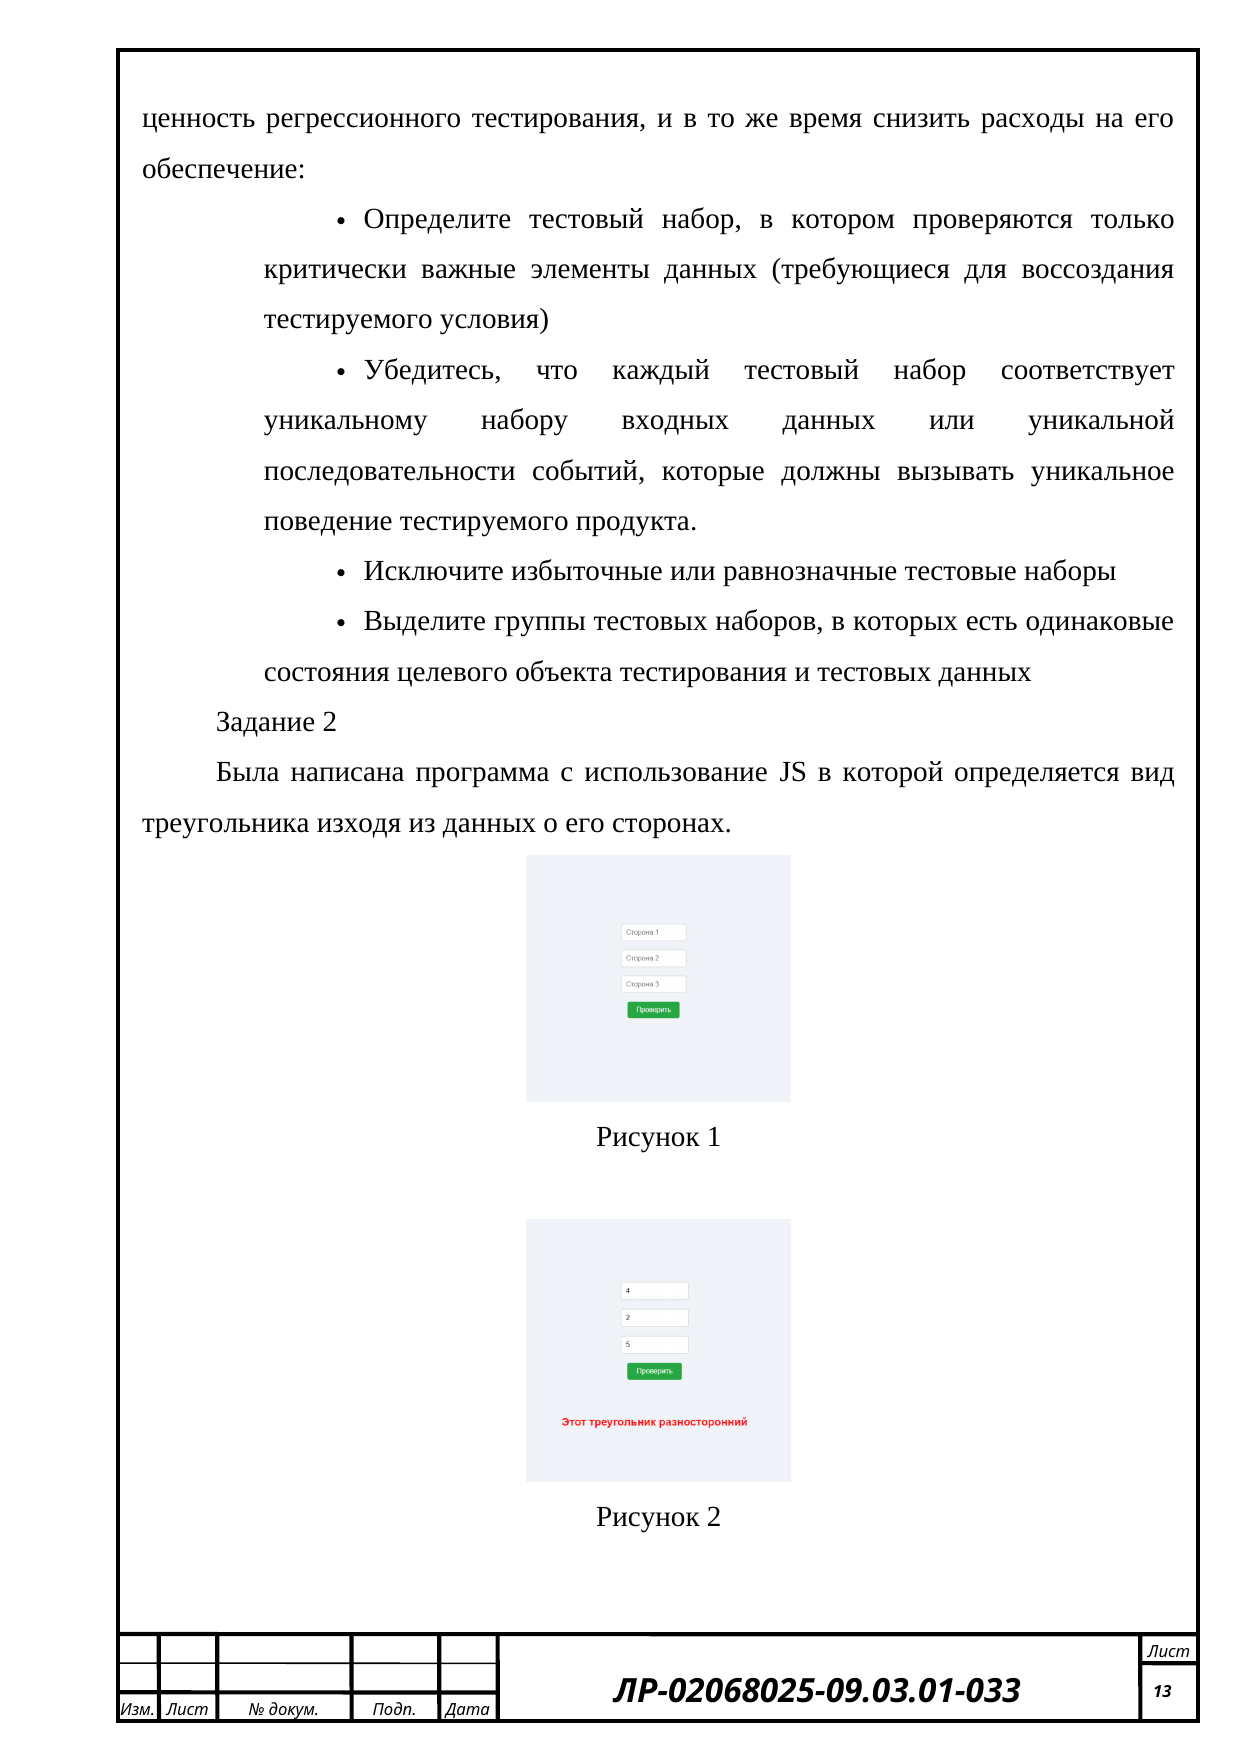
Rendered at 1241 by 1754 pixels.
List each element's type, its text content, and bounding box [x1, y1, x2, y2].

list Убедитесь, что каждый тестовый набор соответствует уникальному набору входных данных или уникальной последовательности событий, которые должны вызывать уникальное поведение тестируемого продукта. [264, 352, 1175, 536]
picture [526, 1219, 792, 1482]
list Исключите избыточные или равнозначные тестовые наборы [264, 553, 1175, 587]
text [142, 100, 1175, 184]
list Выделите группы тестовых наборов, в которых есть одинаковые состояния целевого объекта тестирования и тестовых данных [264, 603, 1175, 687]
picture [526, 855, 791, 1102]
text Была написана программа с использование JS в которой определяется вид треугольника изходя из данных о его сторонах. [142, 754, 1175, 838]
text Рисунок 1 [142, 855, 1175, 1152]
list Определите тестовый набор, в котором проверяются только критически важные элементы данных (требующиеся для воссоздания тестируемого условия) [264, 201, 1175, 335]
text Задание 2 [142, 704, 1175, 738]
text Рисунок 2 [142, 1219, 1175, 1532]
